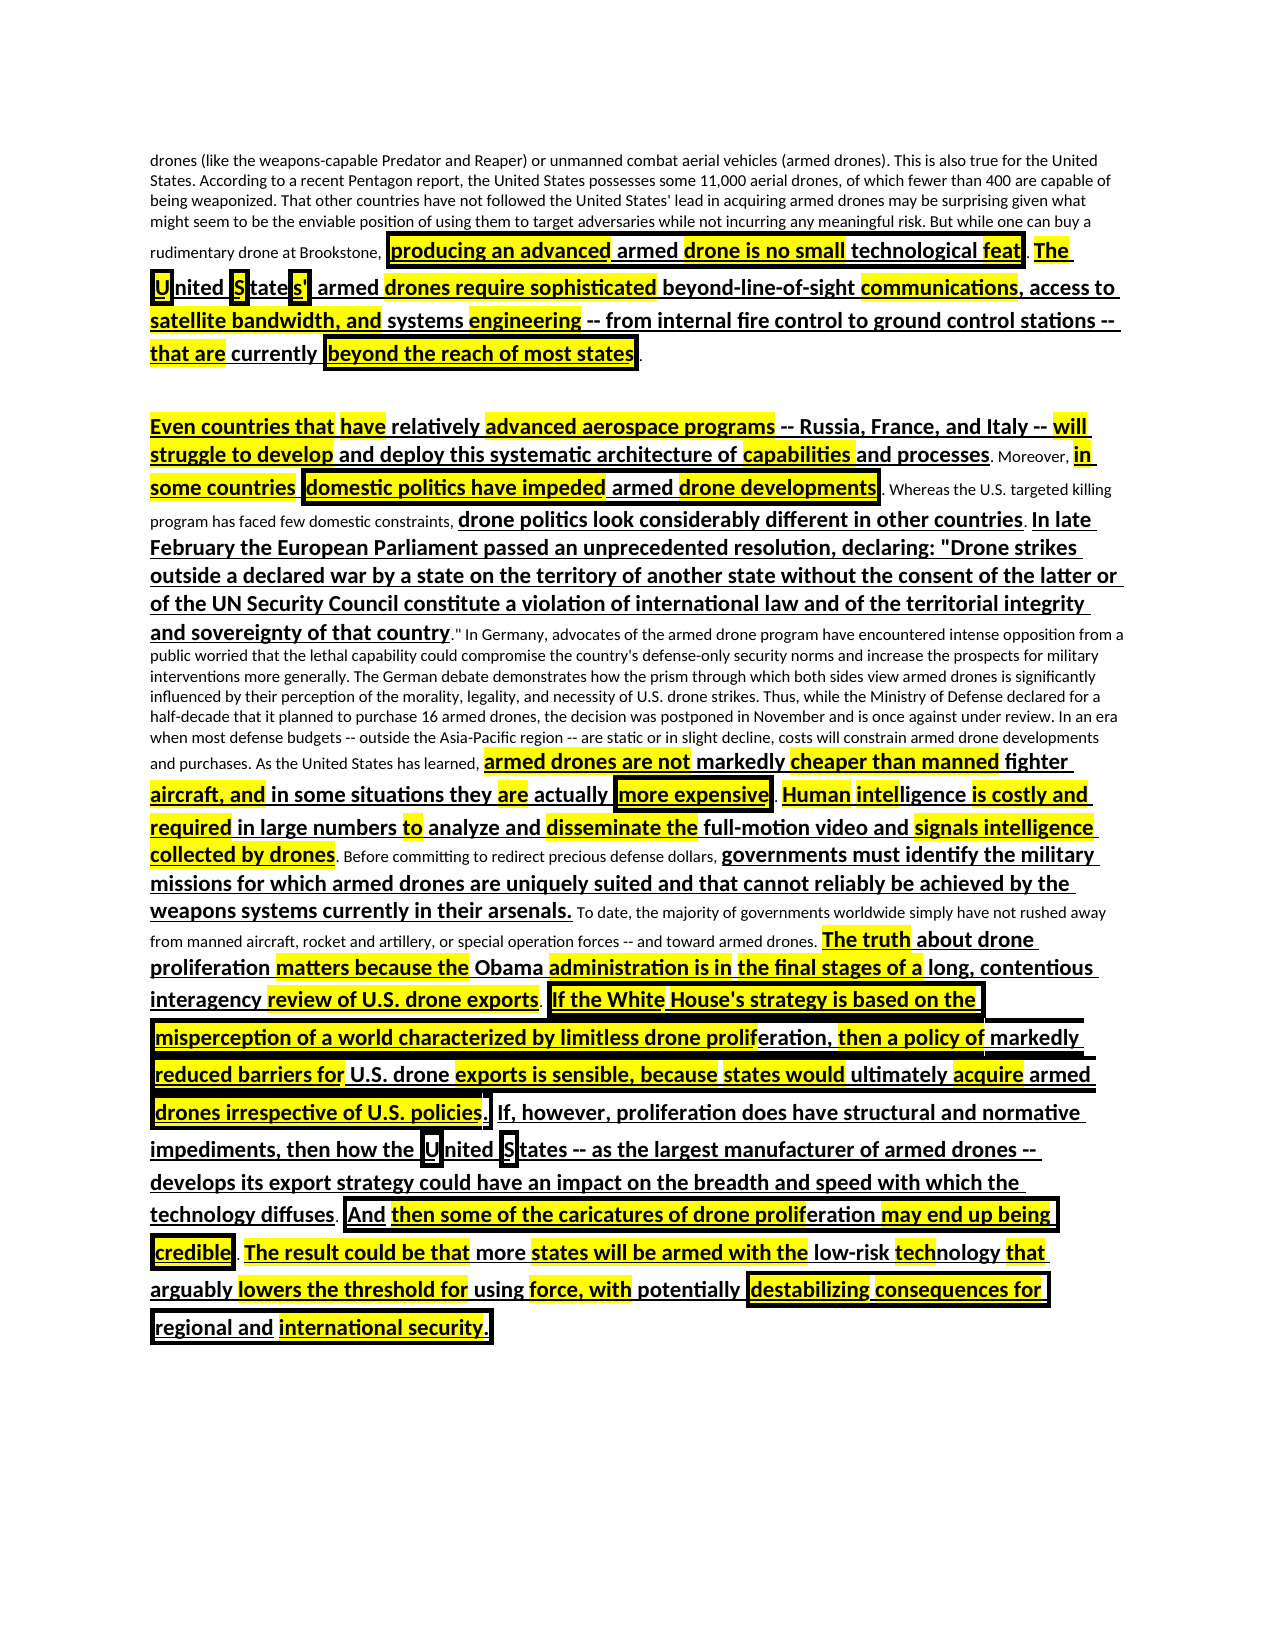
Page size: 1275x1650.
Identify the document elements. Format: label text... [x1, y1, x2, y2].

text Even countries that have relatively advanced aerospace programs -- Russia, France, and Italy -- will struggle to develop and deploy this systematic architecture of capabilities and processes. Moreover, in some countries domestic politics have impeded armed drone developments. Whereas the U.S. targeted killing program has faced few domestic constraints, drone politics look considerably different in other countries. In late February the European Parliament passed an unprecedented resolution, declaring: "Drone strikes outside a declared war by a state on the territory of another state without the consent of the latter or of the UN Security Council constitute a violation of international law and of the territorial integrity and sovereignty of that country." In Germany, advocates of the armed drone program have encountered intense opposition from a public worried that the lethal capability could compromise the country's defense-only security norms and increase the prospects for military interventions more generally. The German debate demonstrates how the prism through which both sides view armed drones is significantly influenced by their perception of the morality, legality, and necessity of U.S. drone strikes. Thus, while the Ministry of Defense declared for a half-decade that it planned to purchase 16 armed drones, the decision was postponed in November and is once against under review. In an era when most defense budgets -- outside the Asia-Pacific region -- are static or in slight decline, costs will constrain armed drone developments and purchases. As the United States has learned, armed drones are not markedly cheaper than manned fighter aircraft, and in some situations they are actually more expensive. Human intelligence is costly and required in large numbers to analyze and disseminate the full-motion video and signals intelligence collected by drones. Before committing to redirect precious defense dollars, governments must identify the military missions for which armed drones are uniquely suited and that cannot reliably be achieved by the weapons systems currently in their arsenals. To date, the majority of governments worldwide simply have not rushed away from manned aircraft, rocket and artillery, or special operation forces -- and toward armed drones. The truth about drone proliferation matters because the Obama administration is in the final stages of a long, contentious interagency review of U.S. drone exports. If the White House's strategy is based on the misperception of a world characterized by limitless drone proliferation, then a policy of markedly reduced barriers for U.S. drone exports is sensible, because states would ultimately acquire armed drones irrespective of U.S. policies. If, however, proliferation does have structural and normative impediments, then how the United States -- as the largest manufacturer of armed drones -- develops its export strategy could have an impact on the breadth and speed with which the technology diffuses. And then some of the caricatures of drone proliferation may end up being credible. The result could be that more states will be armed with the low-risk technology that arguably lowers the threshold for using force, with potentially destabilizing consequences for regional and international security. [150, 412, 1125, 1345]
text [150, 150, 1125, 371]
